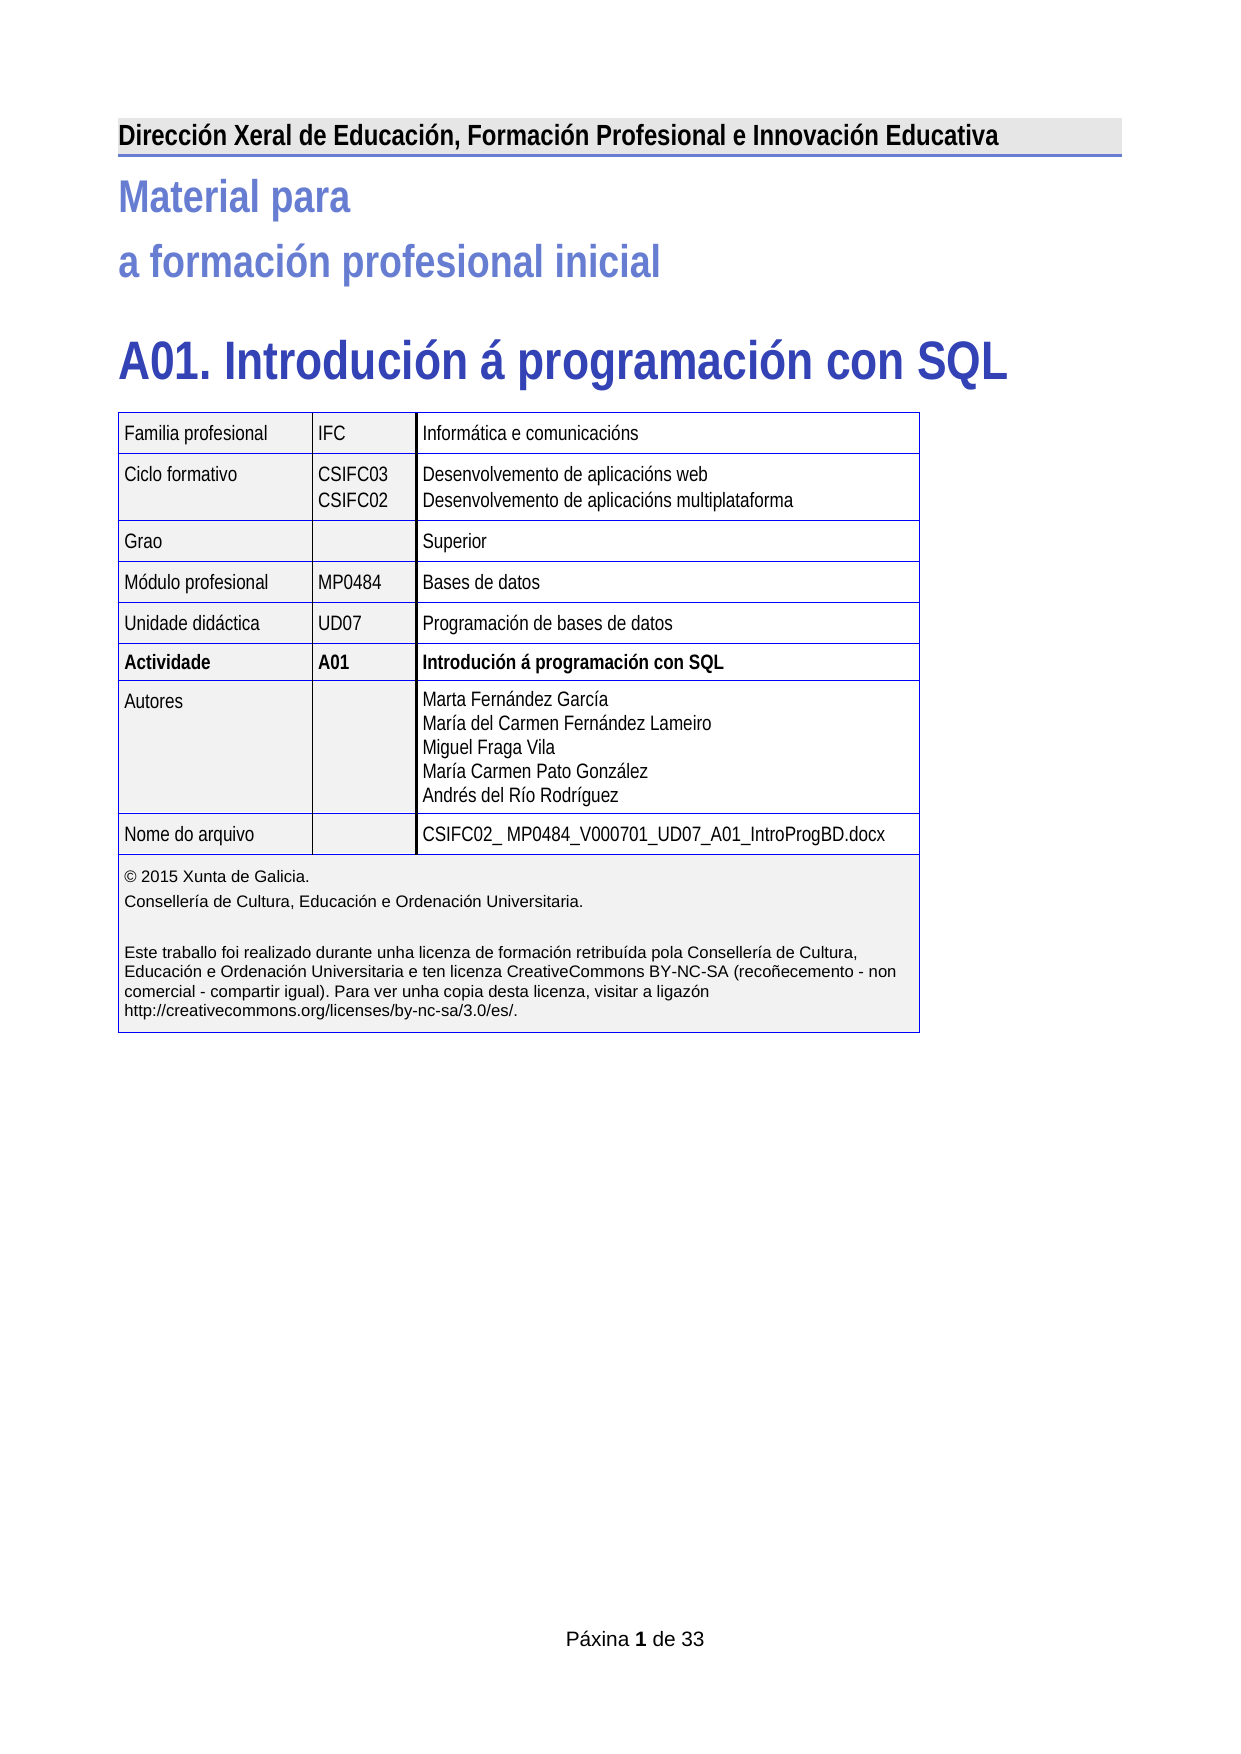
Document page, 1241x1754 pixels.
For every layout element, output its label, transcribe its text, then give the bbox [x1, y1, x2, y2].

table_cell Módulo profesional [119, 562, 312, 602]
table_cell Unidade didáctica [119, 603, 312, 643]
table_cell Bases de datos [418, 562, 919, 602]
table_cell Ciclo formativo [119, 454, 312, 520]
table_header IFC [313, 413, 415, 453]
table_cell Superior [418, 521, 919, 561]
table_cell Grao [119, 521, 312, 561]
table_cell [313, 681, 415, 812]
text Dirección Xeral de Educación, Formación Profesional e Innovación Educativa [118, 118, 1122, 154]
table_cell © 2015 Xunta de Galicia. Consellería de Cultura, Educación e Ordenación Universitaria. Este traballo foi realizado durante unha licenza de formación retribuída pola Consellería de Cultura, Educación e Ordenación Universitaria e ten licenza CreativeCommons BY-NC-SA (recoñecemento - non comercial - compartir igual). Para ver unha copia desta licenza, visitar a ligazón http://creativecommons.org/licenses/by-nc-sa/3.0/es/. [119, 855, 919, 1032]
table_cell CSIFC03 CSIFC02 [313, 454, 415, 520]
table_cell Nome do arquivo [119, 814, 312, 853]
table_cell A01 [313, 644, 415, 680]
text a formación profesional inicial [118, 234, 1122, 287]
table_cell Marta Fernández García María del Carmen Fernández Lameiro Miguel Fraga Vila María Carmen Pato González Andrés del Río Rodríguez [418, 681, 919, 812]
table_header Familia profesional [119, 413, 312, 453]
table_header Informática e comunicacións [418, 413, 919, 453]
table_cell Autores [119, 681, 312, 812]
table_cell Actividade [119, 644, 312, 680]
text Material para [118, 169, 1122, 222]
table_cell UD07 [313, 603, 415, 643]
table_cell Introdución á programación con SQL [418, 644, 919, 680]
table_cell Desenvolvemento de aplicacións web Desenvolvemento de aplicacións multiplataforma [418, 454, 919, 520]
table_cell [313, 814, 415, 853]
table_cell [313, 521, 415, 561]
table_cell Programación de bases de datos [418, 603, 919, 643]
table_cell MP0484 [313, 562, 415, 602]
text A01. Introdución á programación con SQL [118, 329, 1122, 391]
table_cell CSIFC02_ MP0484_V000701_UD07_A01_IntroProgBD.docx [418, 814, 919, 853]
